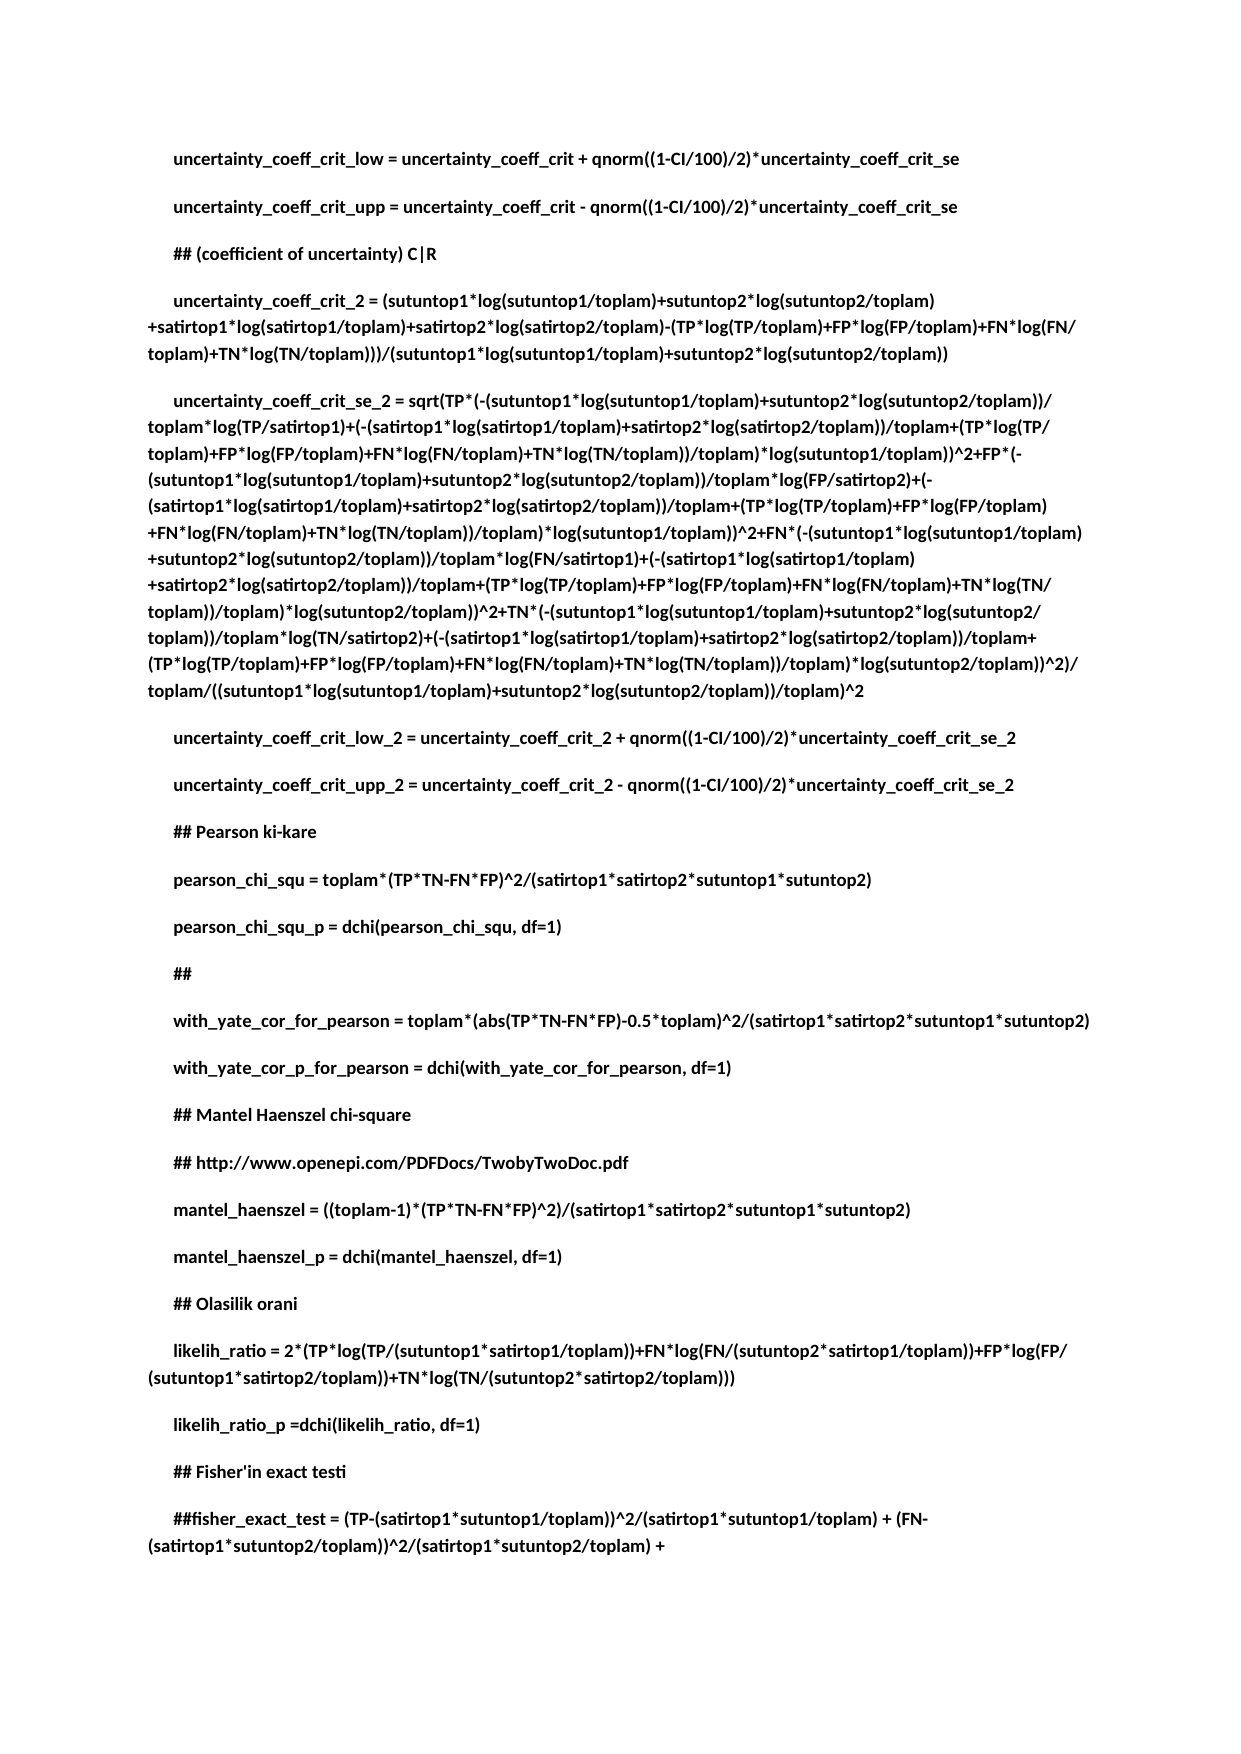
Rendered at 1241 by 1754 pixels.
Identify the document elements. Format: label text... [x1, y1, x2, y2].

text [148, 1507, 1093, 1557]
text uncertainty_coeff_crit_low = uncertainty_coeff_crit + qnorm((1-CI/100)/2)*uncertainty_coeff_crit_se [148, 148, 1093, 171]
text ## Pearson ki-kare [148, 821, 1093, 843]
text uncertainty_coeff_crit_upp = uncertainty_coeff_crit - qnorm((1-CI/100)/2)*uncertainty_coeff_crit_se [148, 195, 1093, 218]
text ## Olasilik orani [148, 1292, 1093, 1315]
text uncertainty_coeff_crit_2 = (sutuntop1*log(sutuntop1/toplam)+sutuntop2*log(sutuntop2/toplam)+satirtop1*log(satirtop1/toplam)+satirtop2*log(satirtop2/toplam)-(TP*log(TP/toplam)+FP*log(FP/toplam)+FN*log(FN/toplam)+TN*log(TN/toplam)))/(sutuntop1*log(sutuntop1/toplam)+sutuntop2*log(sutuntop2/toplam)) [148, 289, 1093, 365]
text likelih_ratio_p =dchi(likelih_ratio, df=1) [148, 1413, 1093, 1436]
text ## (coefficient of uncertainty) C|R [148, 242, 1093, 265]
text with_yate_cor_p_for_pearson = dchi(with_yate_cor_for_pearson, df=1) [148, 1056, 1093, 1079]
text with_yate_cor_for_pearson = toplam*(abs(TP*TN-FN*FP)-0.5*toplam)^2/(satirtop1*satirtop2*sutuntop1*sutuntop2) [148, 1009, 1093, 1032]
text likelih_ratio = 2*(TP*log(TP/(sutuntop1*satirtop1/toplam))+FN*log(FN/(sutuntop2*satirtop1/toplam))+FP*log(FP/(sutuntop1*satirtop2/toplam))+TN*log(TN/(sutuntop2*satirtop2/toplam))) [148, 1339, 1093, 1389]
text ## Mantel Haenszel chi-square [148, 1104, 1093, 1127]
text ## Fisher'in exact testi [148, 1460, 1093, 1483]
text uncertainty_coeff_crit_se_2 = sqrt(TP*(-(sutuntop1*log(sutuntop1/toplam)+sutuntop2*log(sutuntop2/toplam))/toplam*log(TP/satirtop1)+(-(satirtop1*log(satirtop1/toplam)+satirtop2*log(satirtop2/toplam))/toplam+(TP*log(TP/toplam)+FP*log(FP/toplam)+FN*log(FN/toplam)+TN*log(TN/toplam))/toplam)*log(sutuntop1/toplam))^2+FP*(-(sutuntop1*log(sutuntop1/toplam)+sutuntop2*log(sutuntop2/toplam))/toplam*log(FP/satirtop2)+(-(satirtop1*log(satirtop1/toplam)+satirtop2*log(satirtop2/toplam))/toplam+(TP*log(TP/toplam)+FP*log(FP/toplam)+FN*log(FN/toplam)+TN*log(TN/toplam))/toplam)*log(sutuntop1/toplam))^2+FN*(-(sutuntop1*log(sutuntop1/toplam)+sutuntop2*log(sutuntop2/toplam))/toplam*log(FN/satirtop1)+(-(satirtop1*log(satirtop1/toplam)+satirtop2*log(satirtop2/toplam))/toplam+(TP*log(TP/toplam)+FP*log(FP/toplam)+FN*log(FN/toplam)+TN*log(TN/toplam))/toplam)*log(sutuntop2/toplam))^2+TN*(-(sutuntop1*log(sutuntop1/toplam)+sutuntop2*log(sutuntop2/toplam))/toplam*log(TN/satirtop2)+(-(satirtop1*log(satirtop1/toplam)+satirtop2*log(satirtop2/toplam))/toplam+(TP*log(TP/toplam)+FP*log(FP/toplam)+FN*log(FN/toplam)+TN*log(TN/toplam))/toplam)*log(sutuntop2/toplam))^2)/toplam/((sutuntop1*log(sutuntop1/toplam)+sutuntop2*log(sutuntop2/toplam))/toplam)^2 [148, 389, 1093, 702]
text pearson_chi_squ_p = dchi(pearson_chi_squ, df=1) [148, 915, 1093, 938]
text uncertainty_coeff_crit_low_2 = uncertainty_coeff_crit_2 + qnorm((1-CI/100)/2)*uncertainty_coeff_crit_se_2 [148, 726, 1093, 749]
text mantel_haenszel_p = dchi(mantel_haenszel, df=1) [148, 1245, 1093, 1268]
text mantel_haenszel = ((toplam-1)*(TP*TN-FN*FP)^2)/(satirtop1*satirtop2*sutuntop1*sutuntop2) [148, 1198, 1093, 1221]
text ## [148, 962, 1093, 985]
text pearson_chi_squ = toplam*(TP*TN-FN*FP)^2/(satirtop1*satirtop2*sutuntop1*sutuntop2) [148, 868, 1093, 891]
text ## http://www.openepi.com/PDFDocs/TwobyTwoDoc.pdf [148, 1151, 1093, 1174]
text uncertainty_coeff_crit_upp_2 = uncertainty_coeff_crit_2 - qnorm((1-CI/100)/2)*uncertainty_coeff_crit_se_2 [148, 773, 1093, 796]
